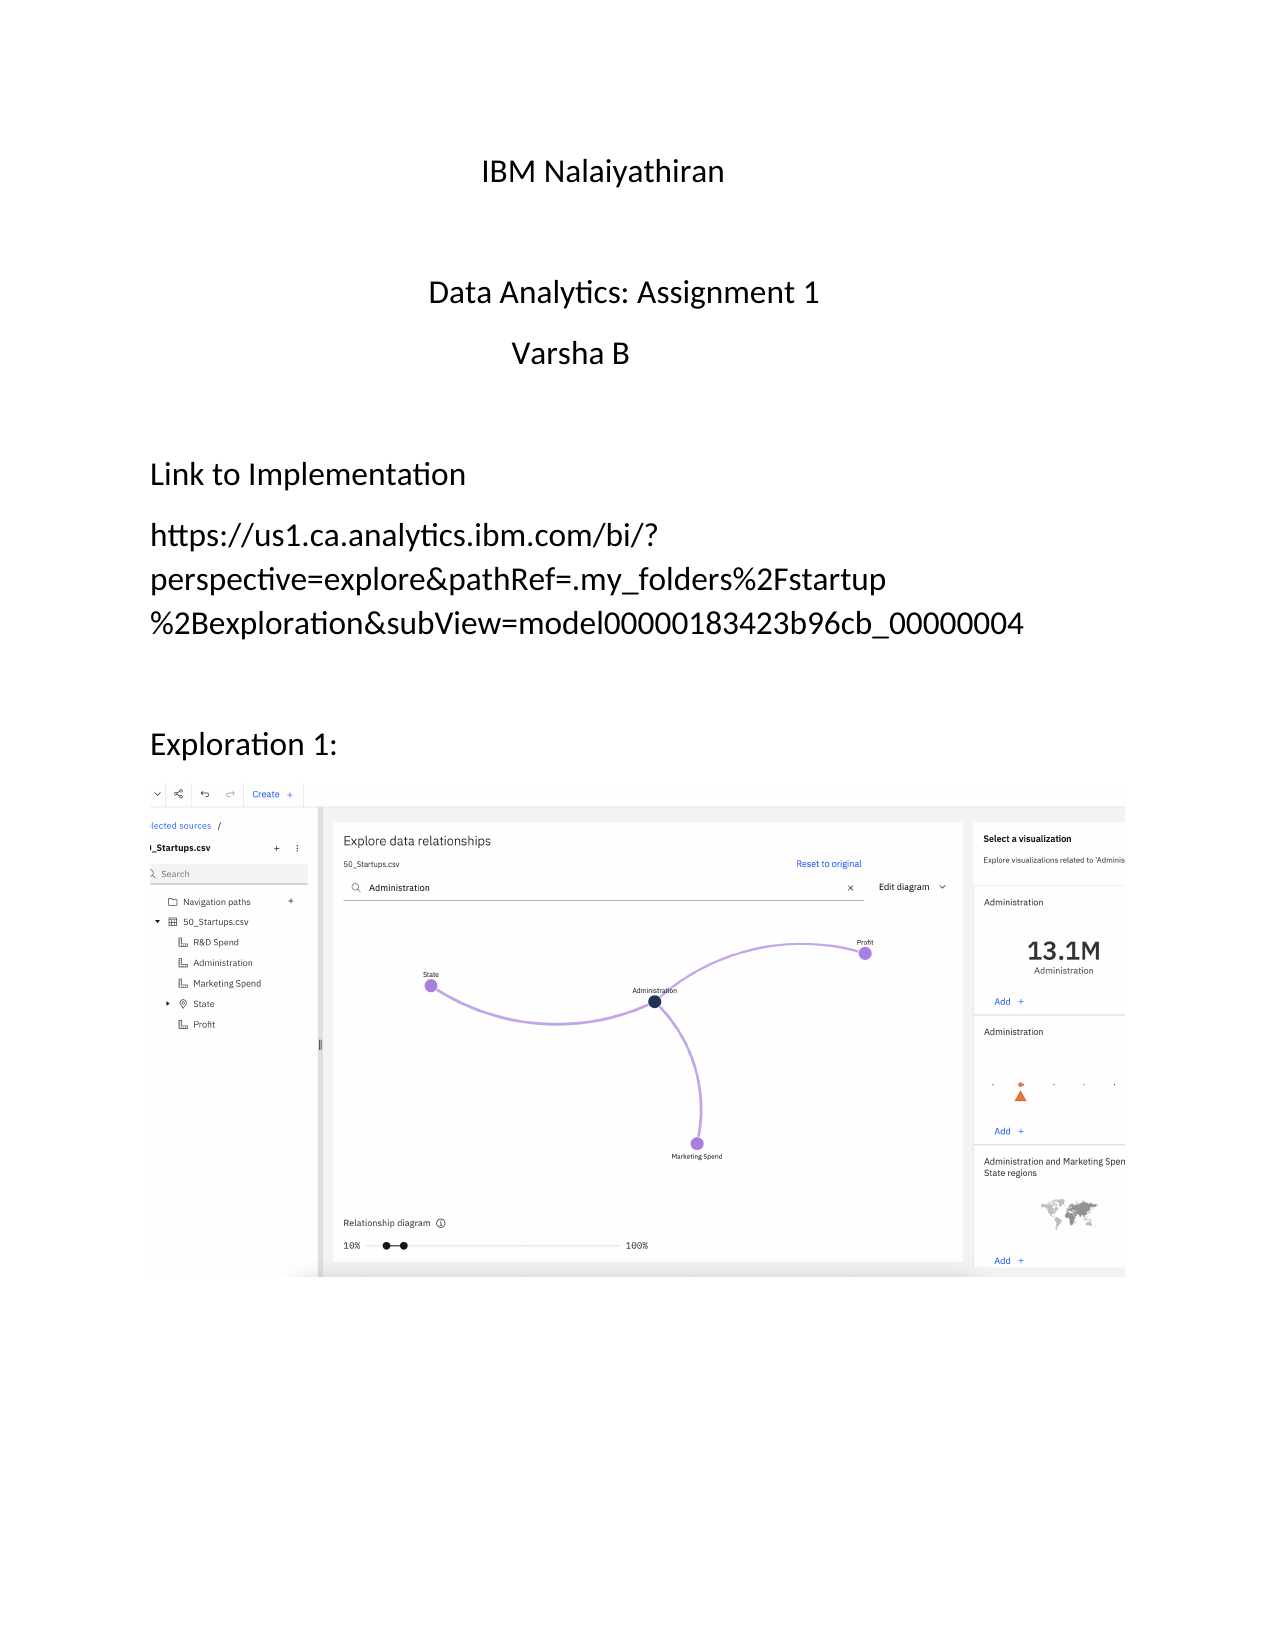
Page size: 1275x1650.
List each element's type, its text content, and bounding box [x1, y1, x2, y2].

picture [150, 783, 1125, 1277]
text Exploration 1: [150, 723, 1125, 764]
text https://us1.ca.analytics.ibm.com/bi/?perspective=explore&pathRef=.my_folders%2Fstartup%2Bexploration&subView=model00000183423b96cb_00000004 [150, 514, 1125, 642]
text IBM Nalaiyathiran [150, 150, 1125, 191]
text Link to Implementation [150, 453, 1125, 494]
text Data Analytics: Assignment 1 [150, 271, 1125, 312]
text Varsha B [150, 332, 1125, 373]
